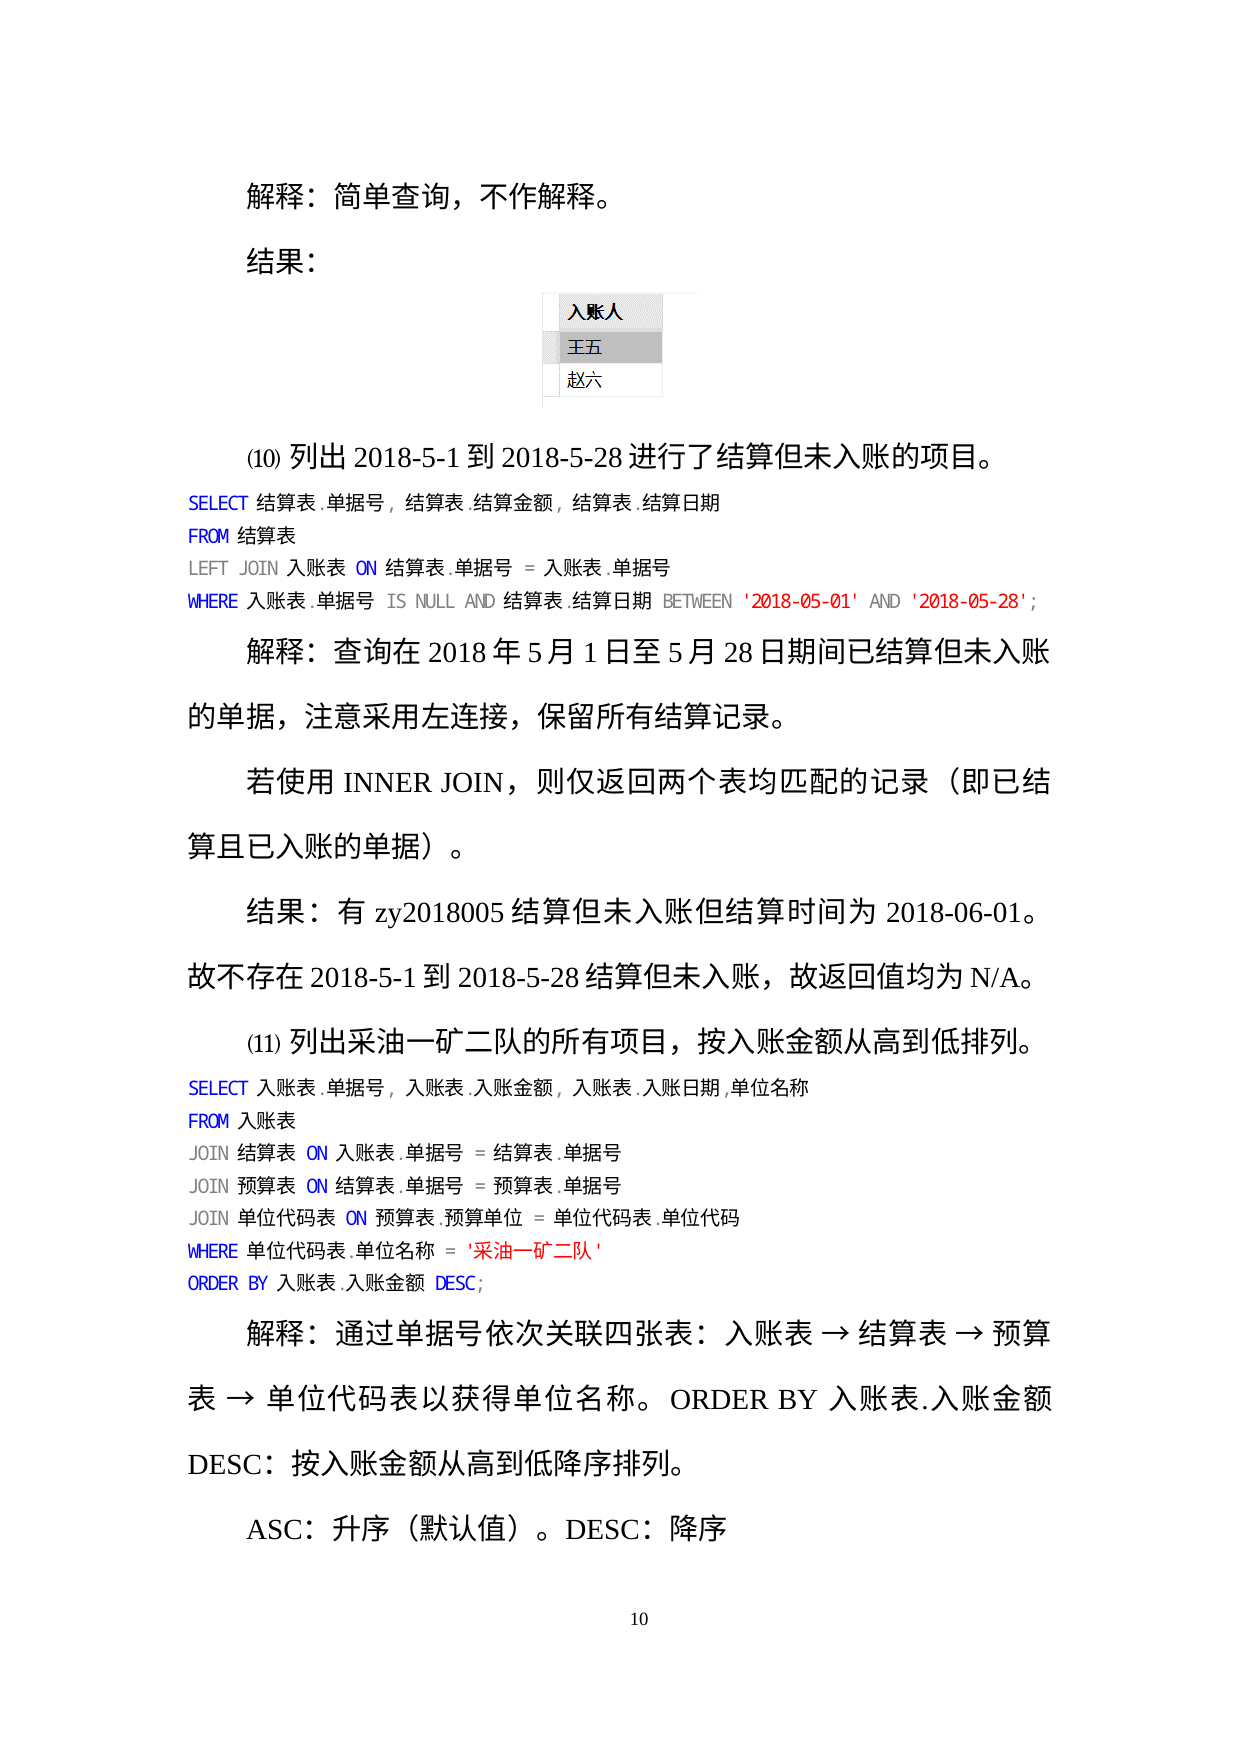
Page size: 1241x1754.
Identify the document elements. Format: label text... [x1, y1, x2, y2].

text 结果： [187, 227, 1053, 292]
text 解释：通过单据号依次关联四张表：入账表 → 结算表 → 预算表 → 单位代码表以获得单位名称。ORDER BY 入账表.入账金额 DESC：按入账金额从高到低降序排列。 [187, 1299, 1053, 1494]
text 解释：查询在2018年5月1日至5月28日期间已结算但未入账的单据，注意采用左连接，保留所有结算记录。 [187, 617, 1053, 747]
subtitle ⑽ 列出2018-5-1到2018-5-28进行了结算但未入账的项目。 [187, 422, 1053, 487]
picture [542, 292, 699, 409]
text 结果：有zy2018005结算但未入账但结算时间为2018-06-01。故不存在2018-5-1到2018-5-28结算但未入账，故返回值均为N/A。 [187, 877, 1053, 1007]
subtitle ⑾ 列出采油一矿二队的所有项目，按入账金额从高到低排列。 [187, 1007, 1053, 1072]
text 若使用INNER JOIN，则仅返回两个表均匹配的记录（即已结算且已入账的单据）。 [187, 747, 1053, 877]
text ASC：升序（默认值）。DESC：降序 [187, 1494, 1053, 1559]
text 解释：简单查询，不作解释。 [187, 162, 1053, 227]
